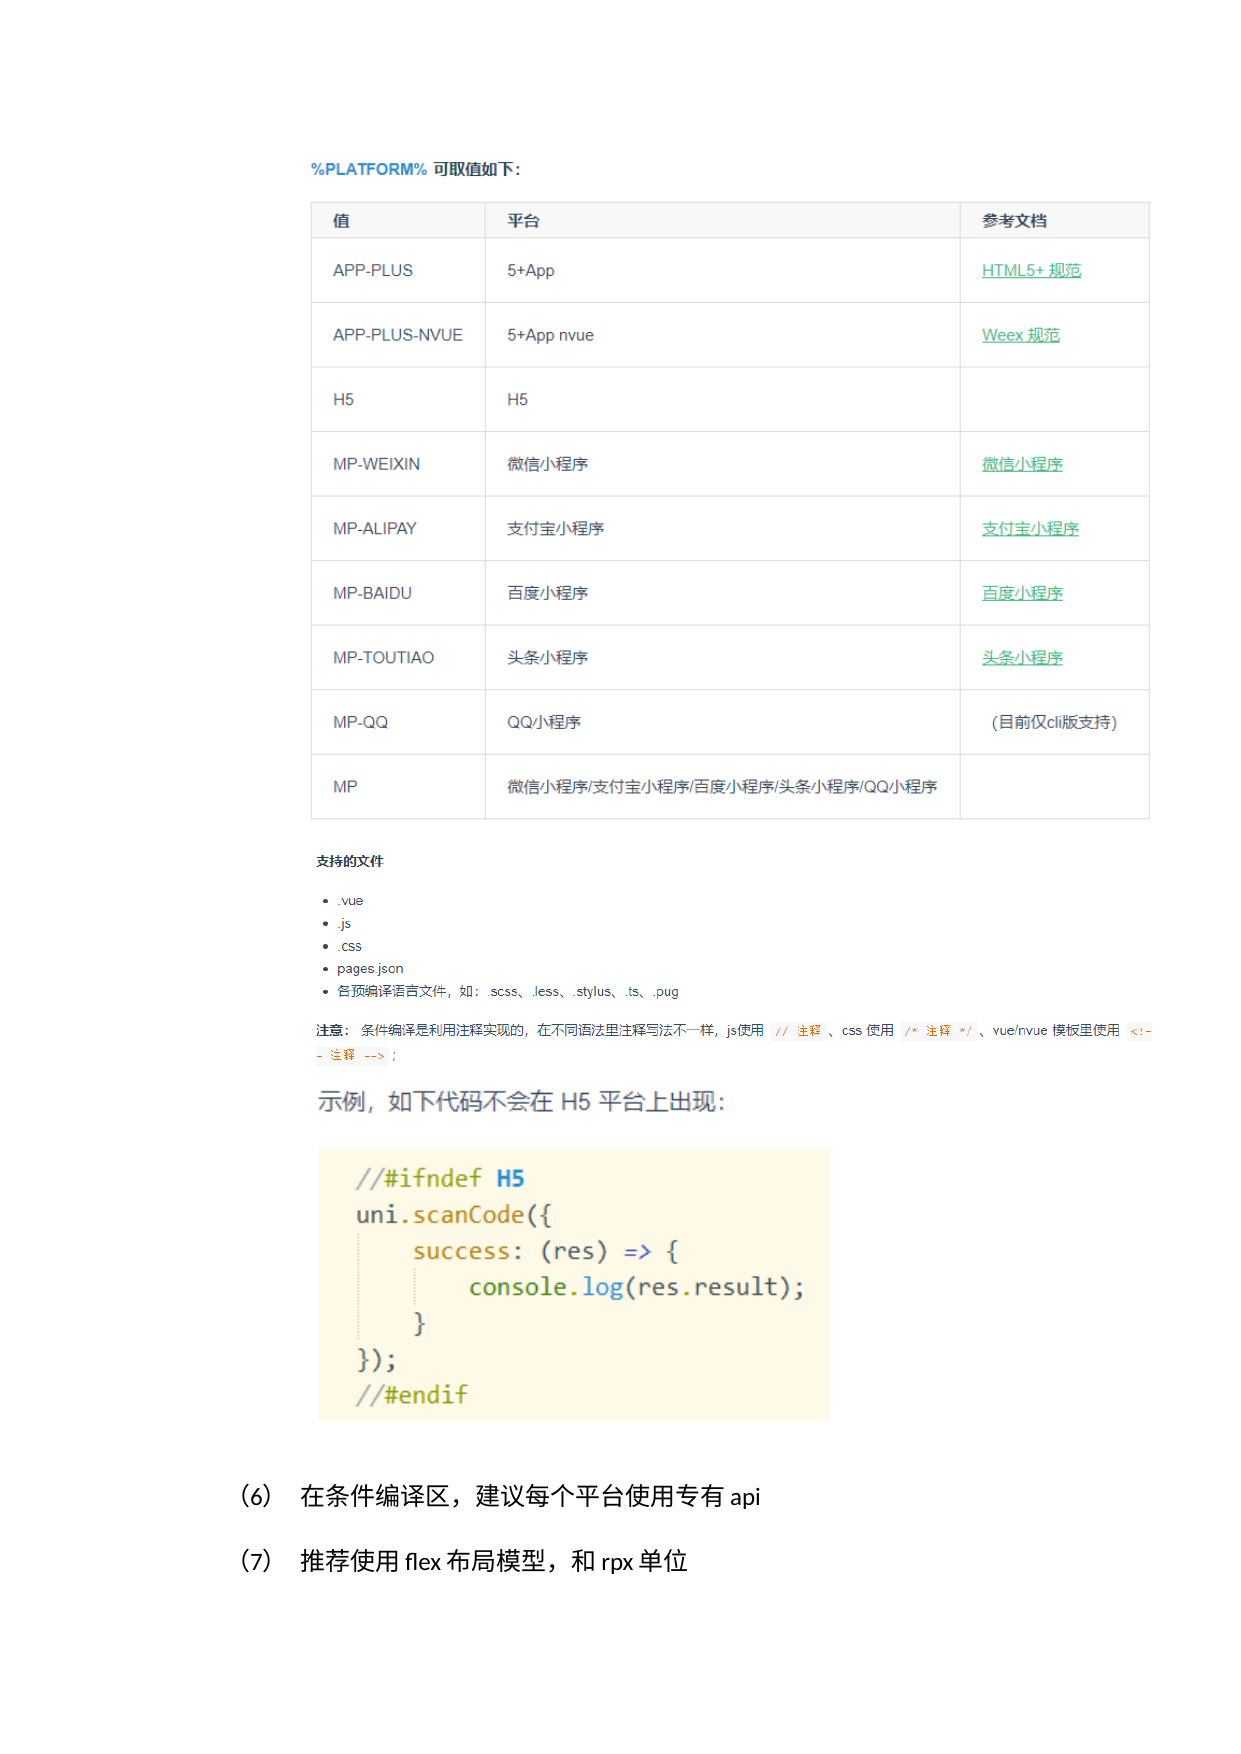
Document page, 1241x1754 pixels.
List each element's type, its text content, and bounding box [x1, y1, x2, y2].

list 推荐使用flex布局模型，和rpx单位 [225, 1527, 1053, 1592]
picture [300, 844, 1166, 1068]
picture [300, 1072, 930, 1457]
picture [300, 162, 1166, 829]
list 在条件编译区，建议每个平台使用专有api [225, 1462, 1053, 1527]
